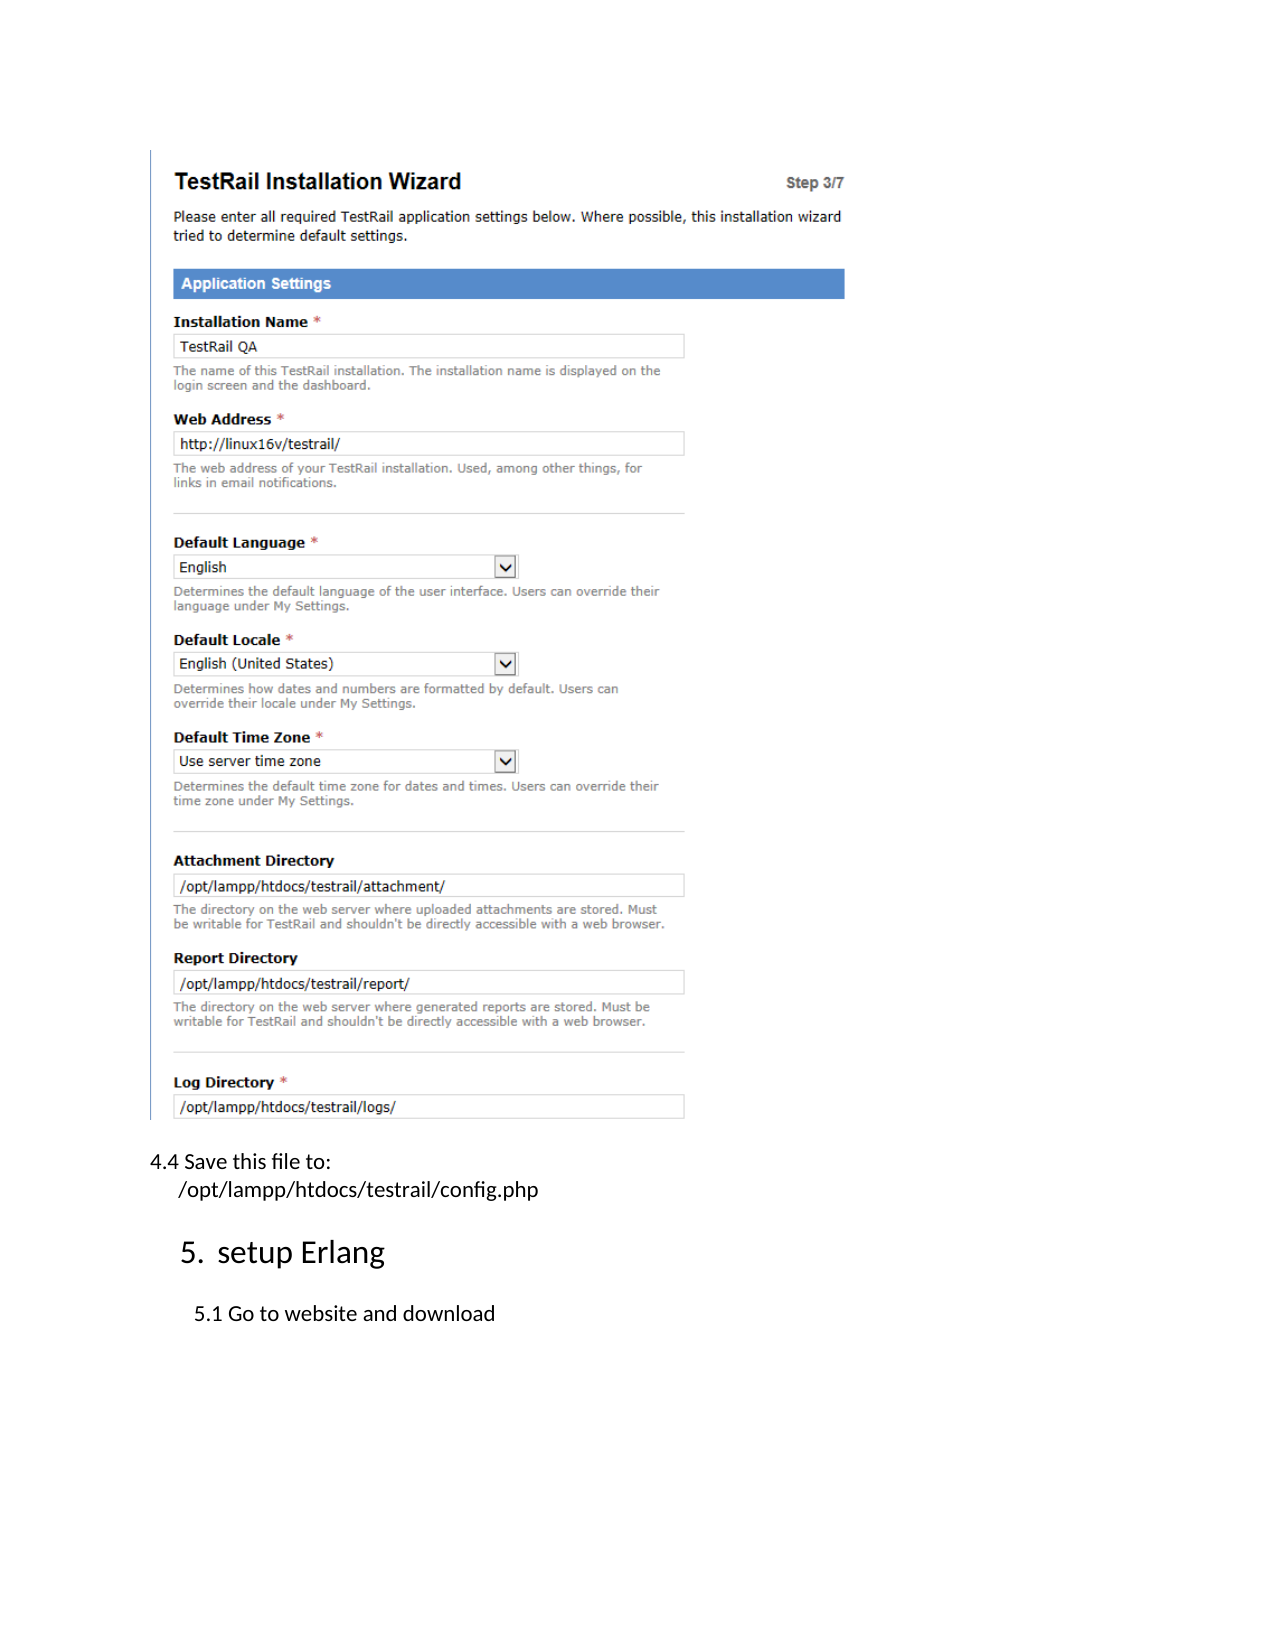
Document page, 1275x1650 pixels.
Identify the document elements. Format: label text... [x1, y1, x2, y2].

text 4.4 Save this file to: [150, 1147, 1125, 1175]
text /opt/lampp/htdocs/testrail/config.php [150, 1175, 1125, 1203]
list setup Erlang [179, 1231, 1125, 1272]
text 5.1 Go to website and download [150, 1299, 1125, 1327]
picture [150, 150, 867, 1120]
